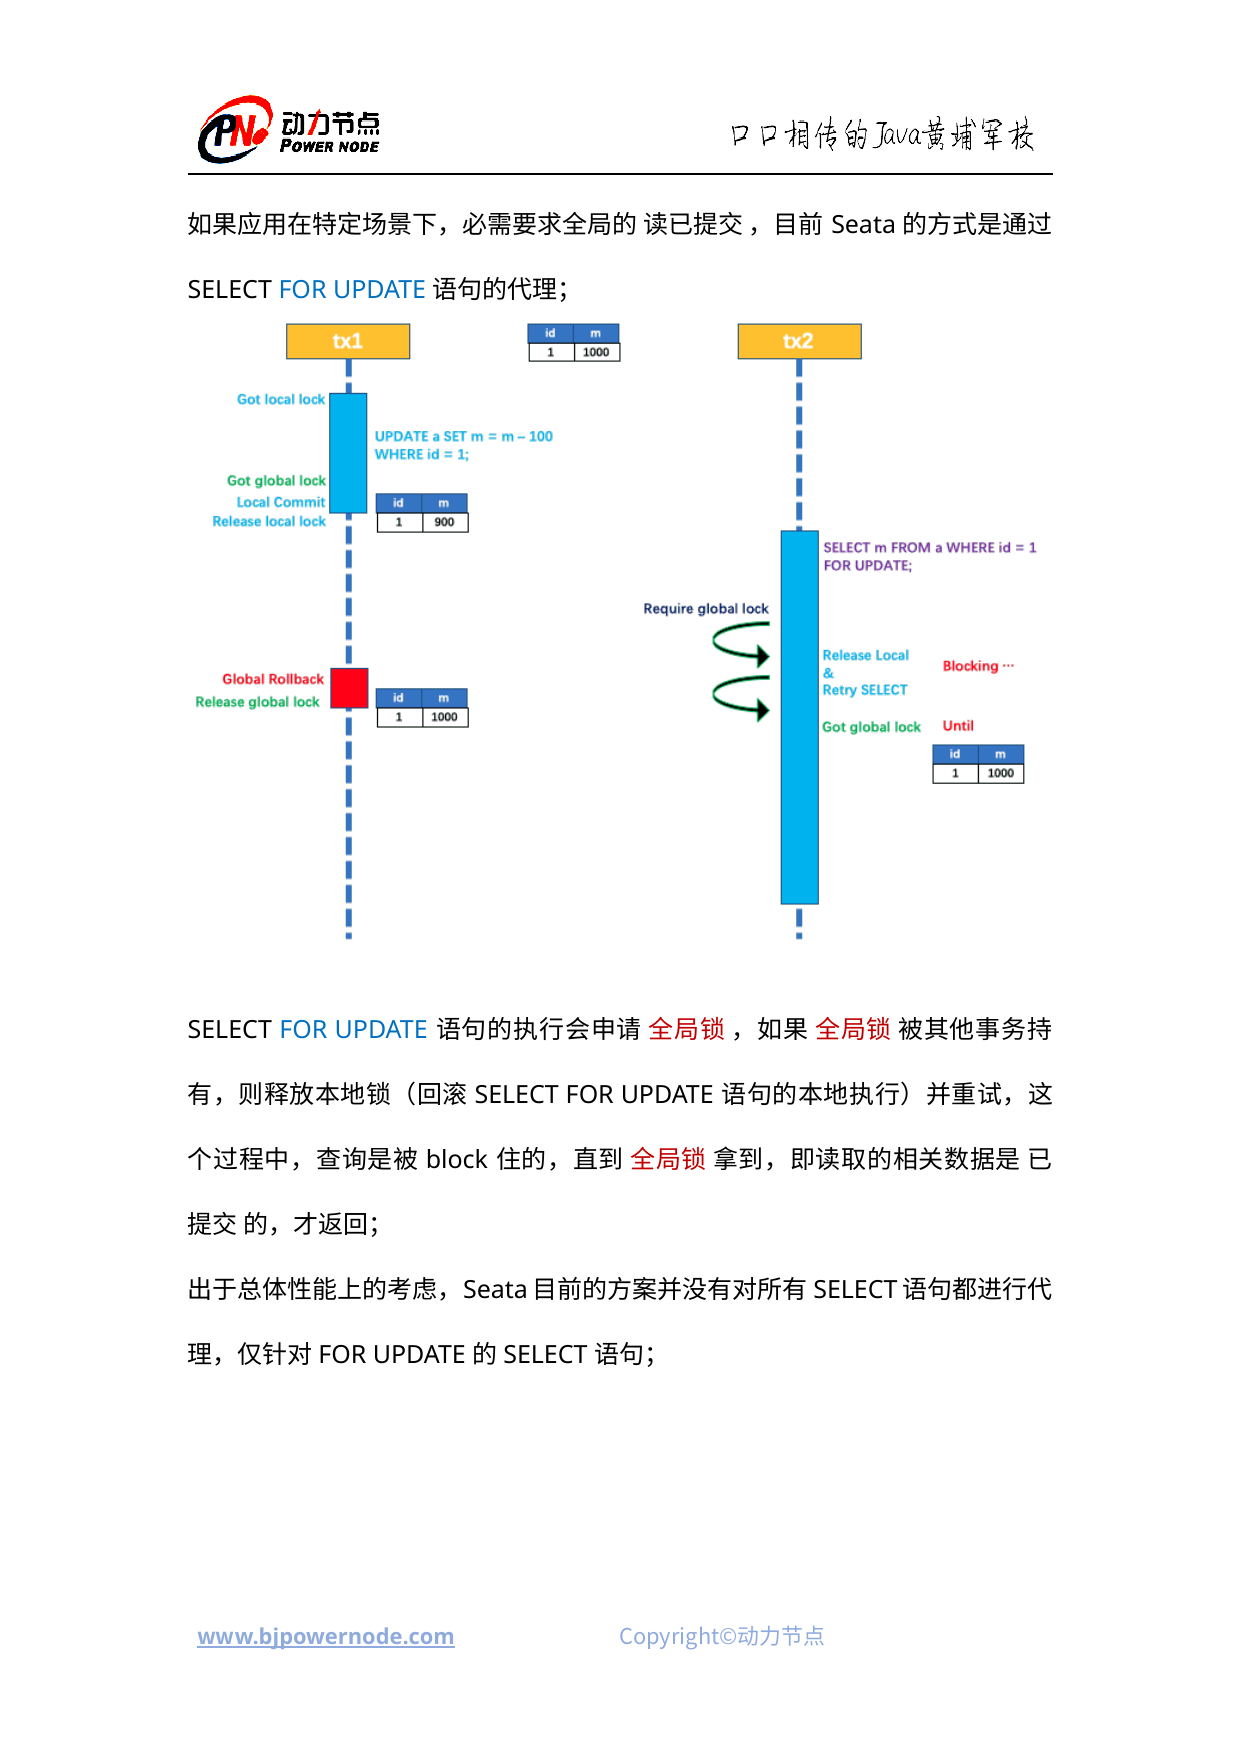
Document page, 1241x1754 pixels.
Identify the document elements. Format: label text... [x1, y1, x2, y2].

picture [187, 320, 1052, 943]
picture [187, 88, 1053, 172]
text 出于总体性能上的考虑，Seata目前的方案并没有对所有SELECT语句都进行代理，仅针对 FOR UPDATE 的 SELECT 语句； [187, 1256, 1053, 1386]
text 如果应用在特定场景下，必需要求全局的 读已提交 ，目前 Seata 的方式是通过 SELECT FOR UPDATE 语句的代理； [187, 191, 1053, 321]
text SELECT FOR UPDATE 语句的执行会申请 全局锁 ，如果 全局锁 被其他事务持有，则释放本地锁（回滚 SELECT FOR UPDATE 语句的本地执行）并重试，这个过程中，查询是被 block 住的，直到 全局锁 拿到，即读取的相关数据是 已提交 的，才返回； [187, 996, 1053, 1256]
